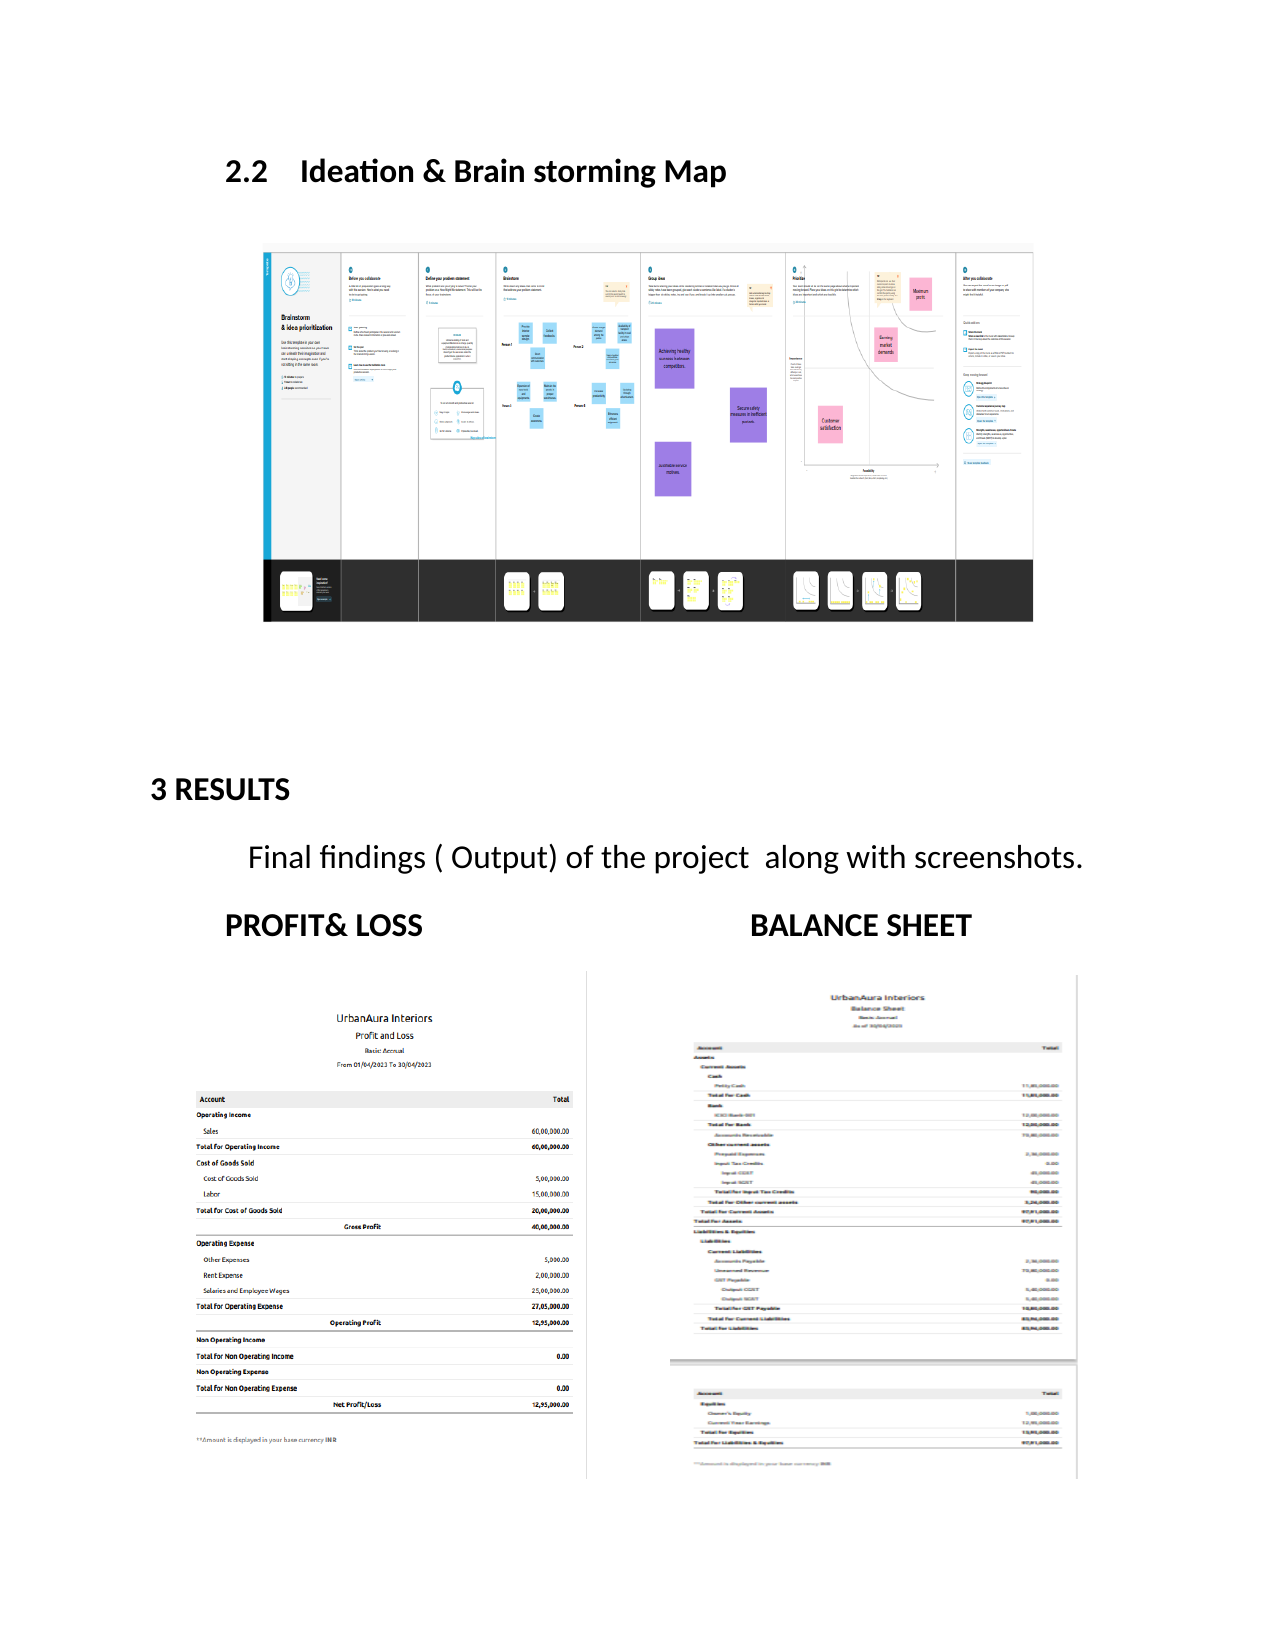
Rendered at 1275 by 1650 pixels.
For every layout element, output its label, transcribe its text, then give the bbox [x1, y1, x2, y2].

text 3 RESULTS [150, 768, 1125, 809]
picture [262, 243, 1034, 623]
text Final findings ( Output) of the project along with screenshots. [150, 836, 1125, 877]
picture [670, 975, 1078, 1479]
list Ideation & Brain storming Map [225, 150, 1125, 191]
text PROFIT& LOSS BALANCE SHEET [150, 903, 1125, 944]
picture [165, 971, 587, 1479]
